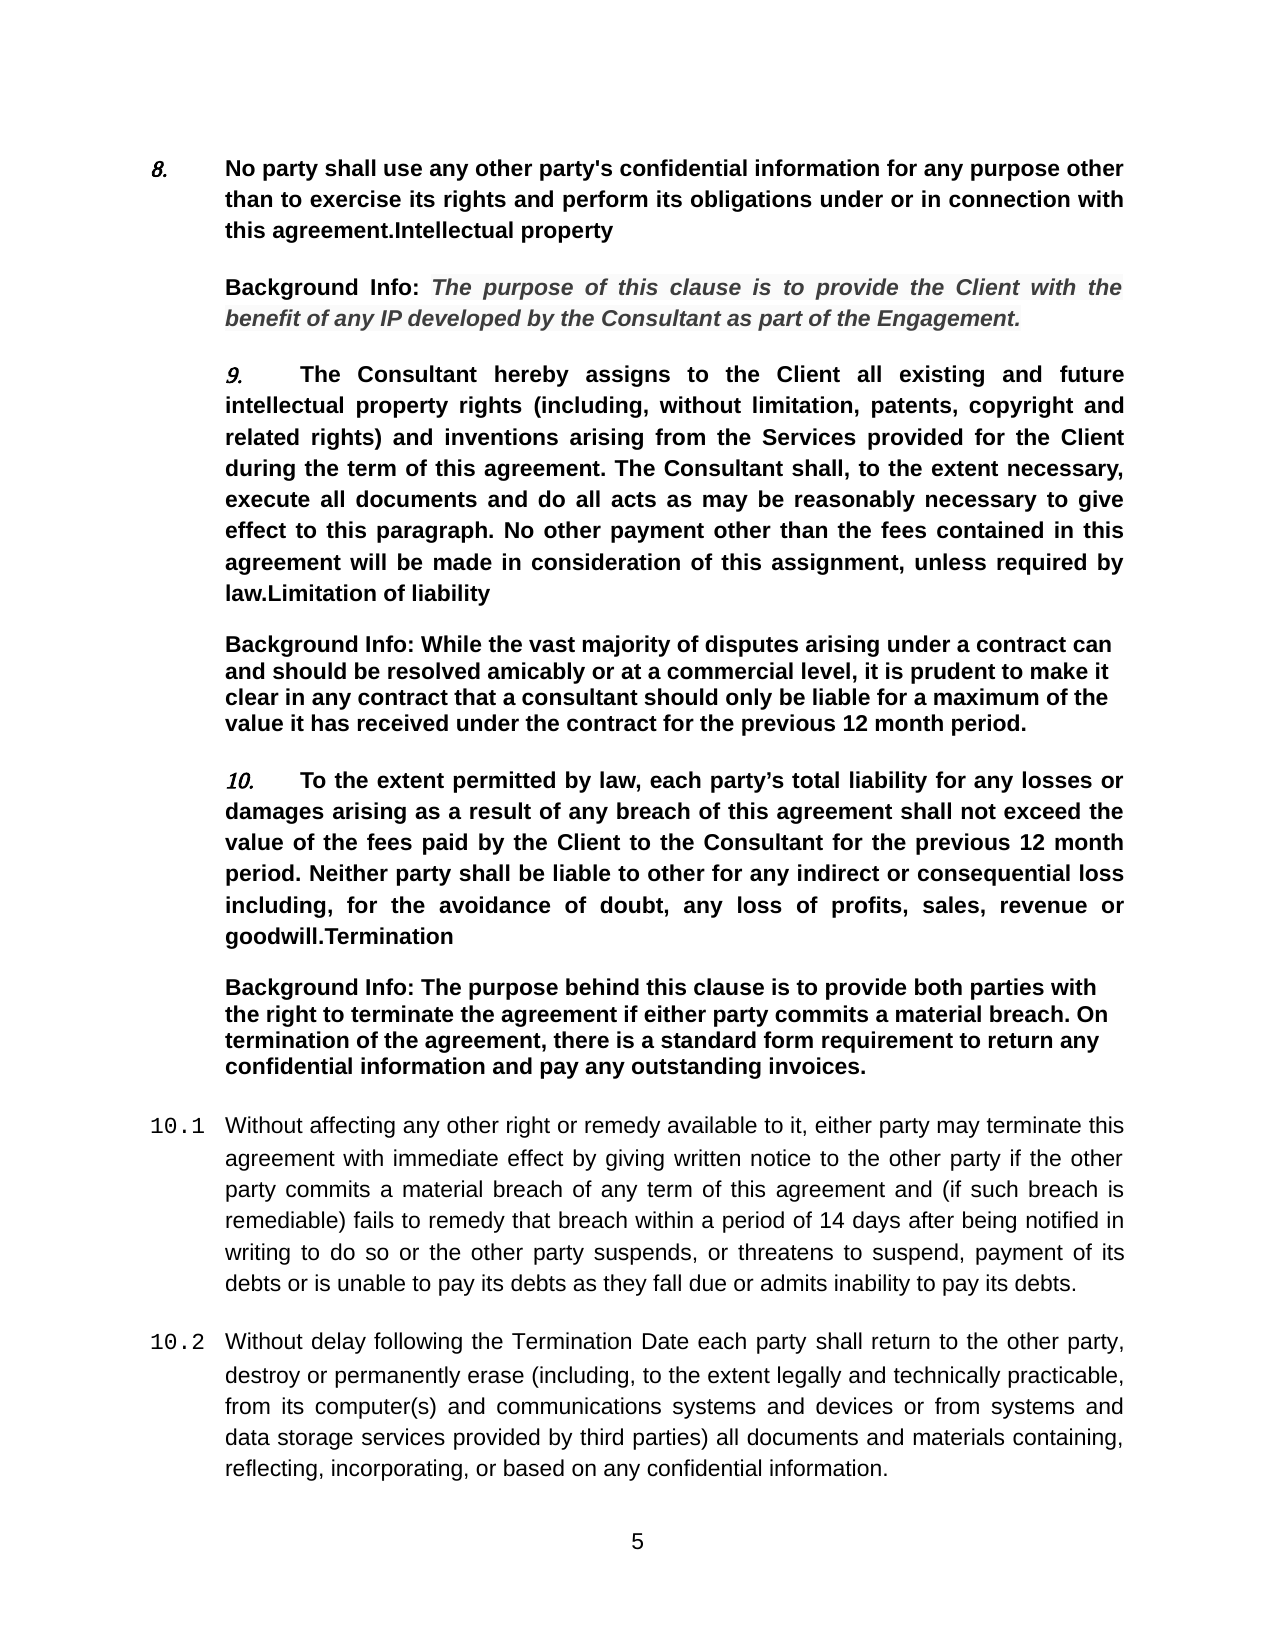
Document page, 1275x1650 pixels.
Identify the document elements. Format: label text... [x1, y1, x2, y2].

title The Consultant hereby assigns to the Client all existing and future intellectual property rights (including, without limitation, patents, copyright and related rights) and inventions arising from the Services provided for the Client during the term of this agreement. The Consultant shall, to the extent necessary, execute all documents and do all acts as may be reasonably necessary to give effect to this paragraph. No other payment other than the fees contained in this agreement will be made in consideration of this assignment, unless required by law.Limitation of liability [225, 356, 1125, 606]
title Background Info: The purpose of this clause is to provide the Client with the benefit of any IP developed by the Consultant as part of the Engagement. [225, 269, 1125, 331]
text Background Info: While the vast majority of disputes arising under a contract can and should be resolved amicably or at a commercial level, it is prudent to make it clear in any contract that a consultant should only be liable for a maximum of the value it has received under the contract for the previous 12 month period. [225, 631, 1125, 737]
title Without delay following the Termination Date each party shall return to the other party, destroy or permanently erase (including, to the extent legally and technically practicable, from its computer(s) and communications systems and devices or from systems and data storage services provided by third parties) all documents and materials containing, reflecting, incorporating, or based on any confidential information. [150, 1325, 1125, 1482]
title To the extent permitted by law, each party’s total liability for any losses or damages arising as a result of any breach of this agreement shall not exceed the value of the fees paid by the Client to the Consultant for the previous 12 month period. Neither party shall be liable to other for any indirect or consequential loss including, for the avoidance of doubt, any loss of profits, sales, revenue or goodwill.Termination [225, 762, 1125, 949]
text Background Info: The purpose behind this clause is to provide both parties with the right to terminate the agreement if either party commits a material breach. On termination of the agreement, there is a standard form requirement to return any confidential information and pay any outstanding invoices. [225, 974, 1125, 1079]
title Without affecting any other right or remedy available to it, either party may terminate this agreement with immediate effect by giving written notice to the other party if the other party commits a material breach of any term of this agreement and (if such breach is remediable) fails to remedy that breach within a period of 14 days after being notified in writing to do so or the other party suspends, or threatens to suspend, payment of its debts or is unable to pay its debts as they fall due or admits inability to pay its debts. [150, 1109, 1125, 1296]
title No party shall use any other party's confidential information for any purpose other than to exercise its rights and perform its obligations under or in connection with this agreement.Intellectual property [150, 150, 1125, 244]
